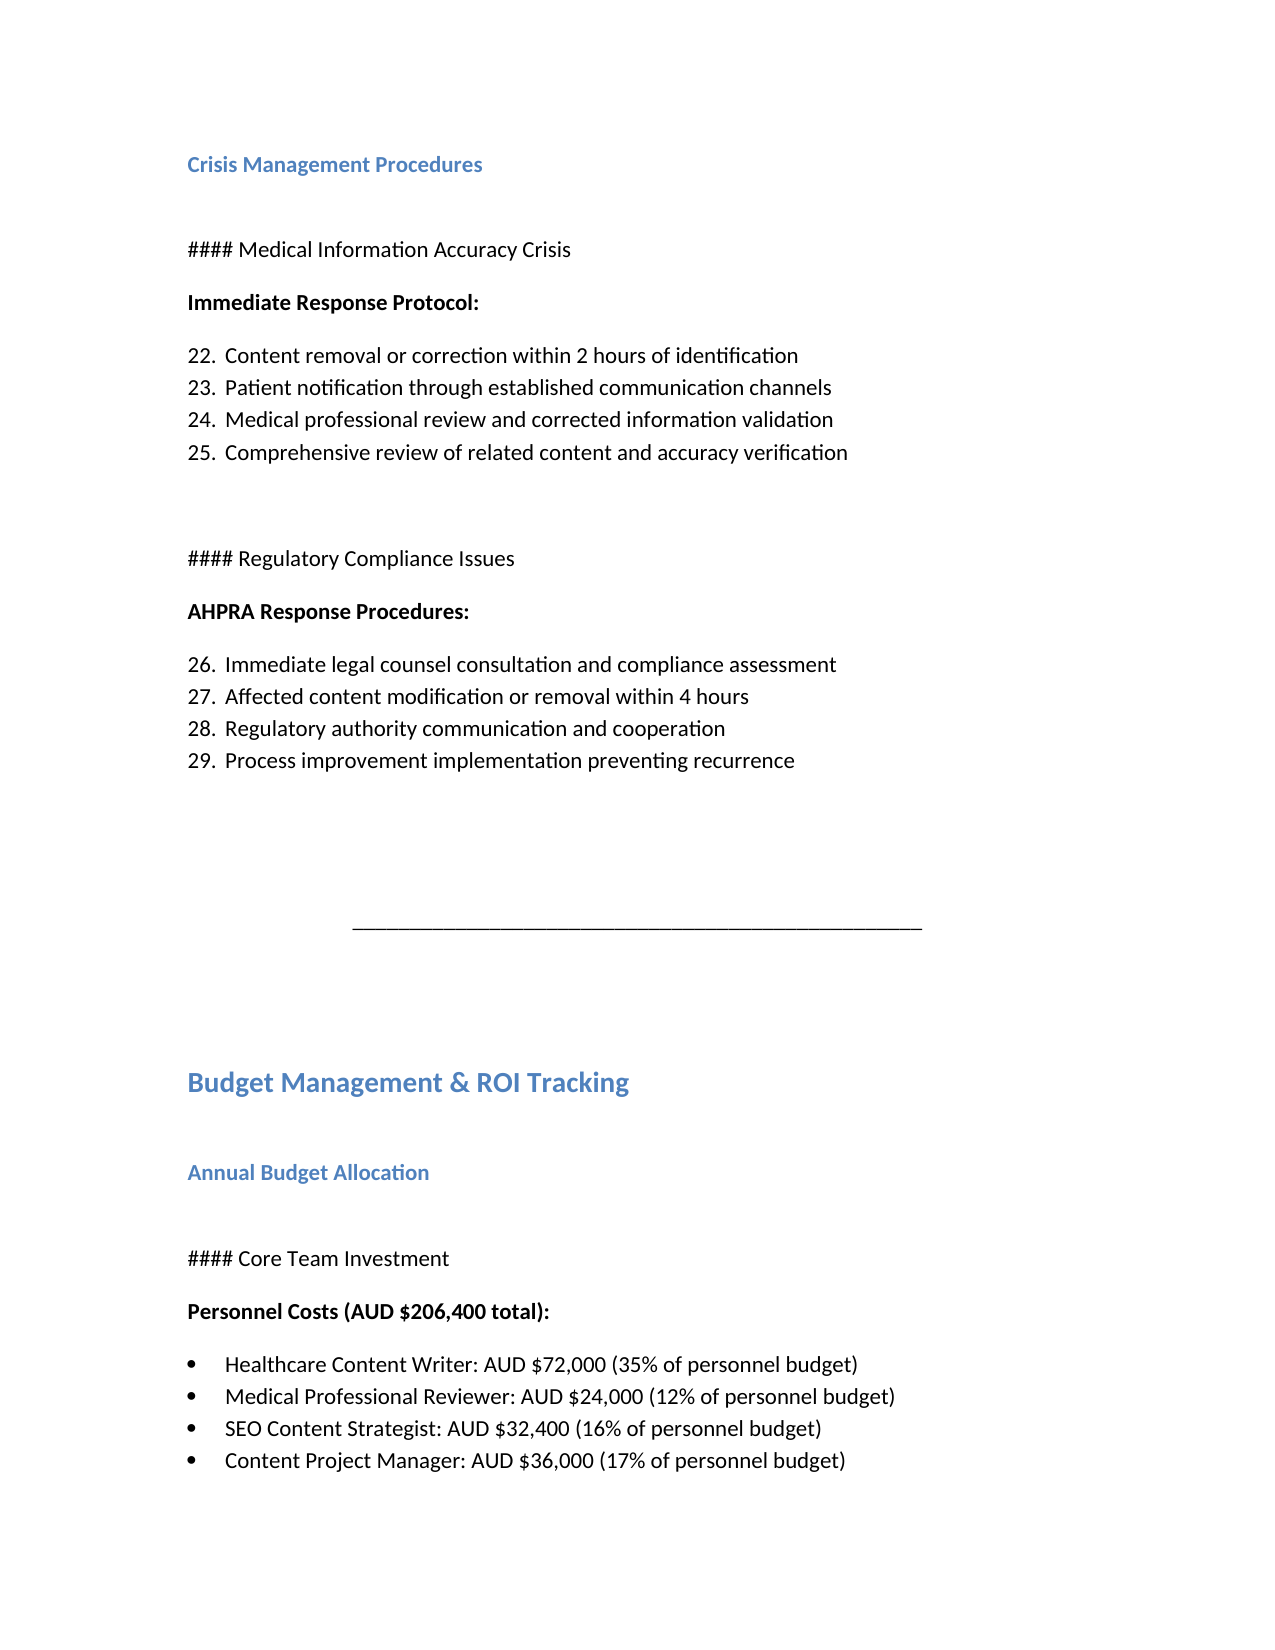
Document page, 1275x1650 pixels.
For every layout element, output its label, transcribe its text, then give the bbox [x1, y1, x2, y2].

subtitle Budget Management & ROI Tracking [187, 1064, 1087, 1100]
text #### Regulatory Compliance Issues [187, 544, 1087, 572]
list Content removal or correction within 2 hours of identification [187, 341, 1087, 369]
list Immediate legal counsel consultation and compliance assessment [187, 650, 1087, 678]
list Process improvement implementation preventing recurrence [187, 746, 1087, 774]
text #### Core Team Investment [187, 1244, 1087, 1272]
list Medical professional review and corrected information validation [187, 406, 1087, 434]
text __________________________________________________ [187, 906, 1087, 933]
text Personnel Costs (AUD $206,400 total): [187, 1297, 1087, 1325]
text AHPRA Response Procedures: [187, 597, 1087, 625]
list Medical Professional Reviewer: AUD $24,000 (12% of personnel budget) [187, 1382, 1087, 1410]
list Affected content modification or removal within 4 hours [187, 682, 1087, 710]
text #### Medical Information Accuracy Crisis [187, 235, 1087, 263]
list SEO Content Strategist: AUD $32,400 (16% of personnel budget) [187, 1414, 1087, 1442]
list Healthcare Content Writer: AUD $72,000 (35% of personnel budget) [187, 1350, 1087, 1378]
list Patient notification through established communication channels [187, 373, 1087, 401]
list Regulatory authority communication and cooperation [187, 714, 1087, 742]
text Immediate Response Protocol: [187, 288, 1087, 316]
subtitle Annual Budget Allocation [187, 1158, 1087, 1187]
list Content Project Manager: AUD $36,000 (17% of personnel budget) [187, 1446, 1087, 1474]
list Comprehensive review of related content and accuracy verification [187, 438, 1087, 466]
subtitle Crisis Management Procedures [187, 150, 1087, 178]
